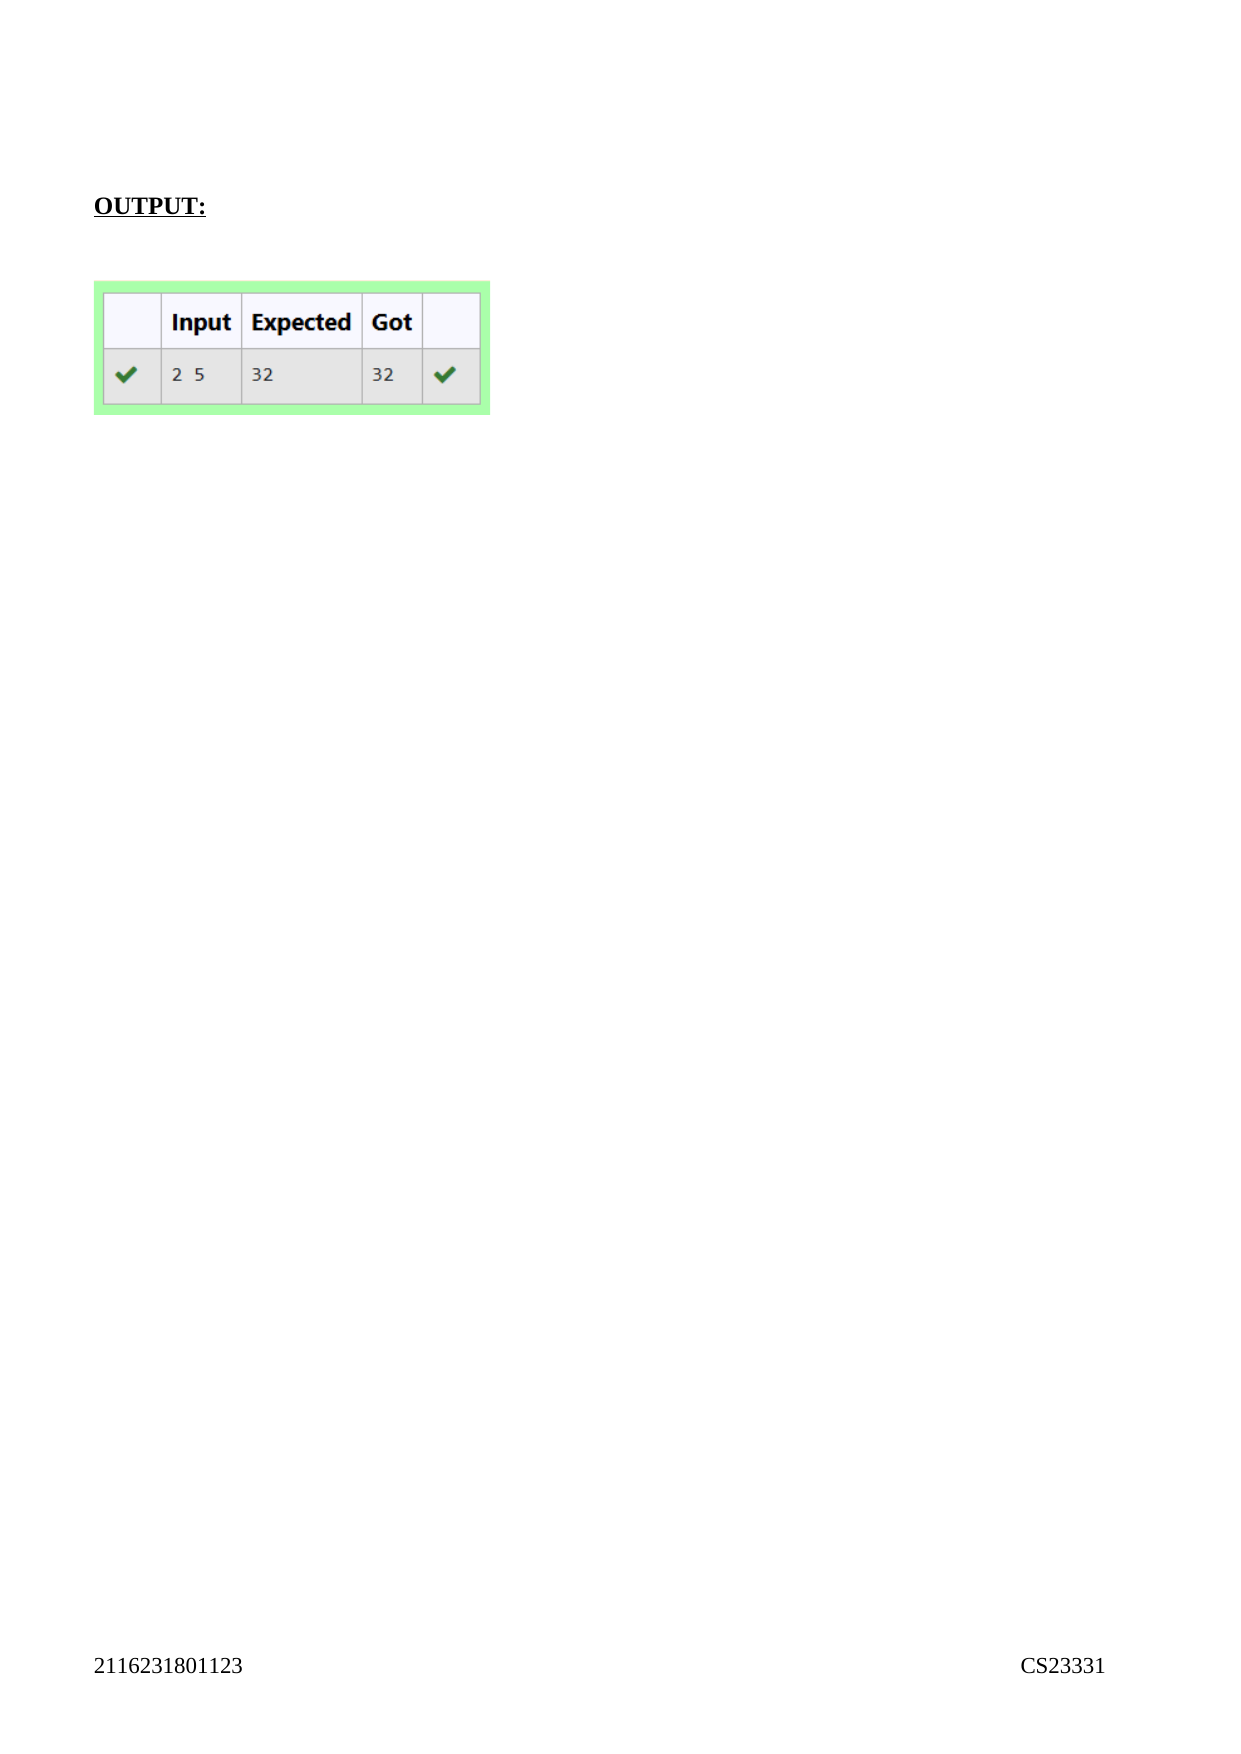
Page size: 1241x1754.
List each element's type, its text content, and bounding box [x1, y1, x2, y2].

picture [93, 280, 490, 415]
text OUTPUT: [94, 191, 1155, 220]
